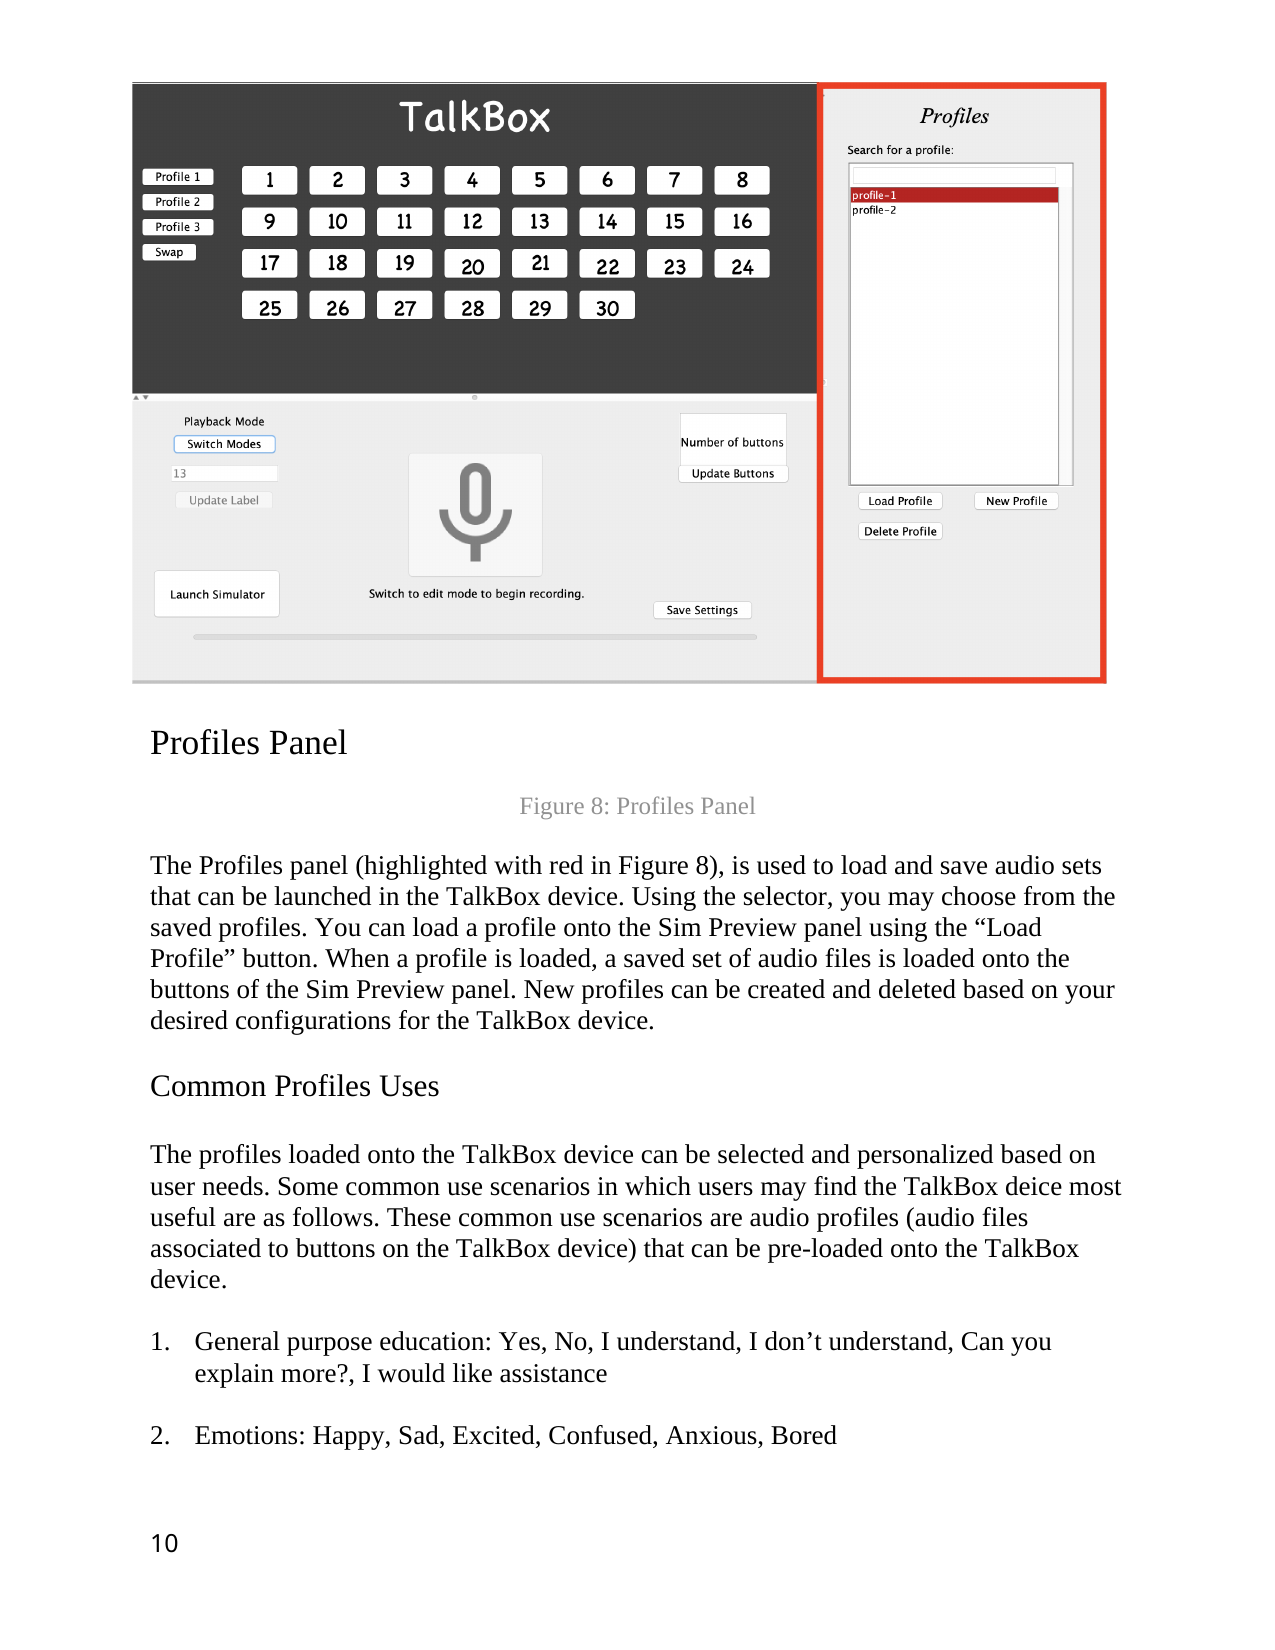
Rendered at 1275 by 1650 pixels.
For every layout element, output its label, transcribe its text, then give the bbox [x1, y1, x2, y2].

text Figure 8: Profiles Panel [150, 791, 1125, 820]
list Emotions: Happy, Sad, Excited, Confused, Anxious, Bored [150, 1419, 1125, 1450]
list General purpose education: Yes, No, I understand, I don’t understand, Can you explain more?, I would like assistance [150, 1326, 1125, 1388]
text The Profiles panel (highlighted with red in Figure 8), is used to load and save audio sets that can be launched in the TalkBox device. Using the selector, you may choose from the saved profiles. You can load a profile onto the Sim Preview panel using the “Load Profile” button. When a profile is loaded, a saved set of audio files is loaded onto the buttons of the Sim Preview panel. New profiles can be created and deleted based on your desired configurations for the TalkBox device. [150, 849, 1125, 1036]
picture [131, 82, 1107, 684]
text Common Profiles Uses [150, 1067, 1125, 1103]
text The profiles loaded onto the TalkBox device can be selected and personalized based on user needs. Some common use scenarios in which users may find the TalkBox deice most useful are as follows. These common use scenarios are audio profiles (audio files associated to buttons on the TalkBox device) that can be pre-loaded onto the TalkBox device. [150, 1139, 1125, 1294]
